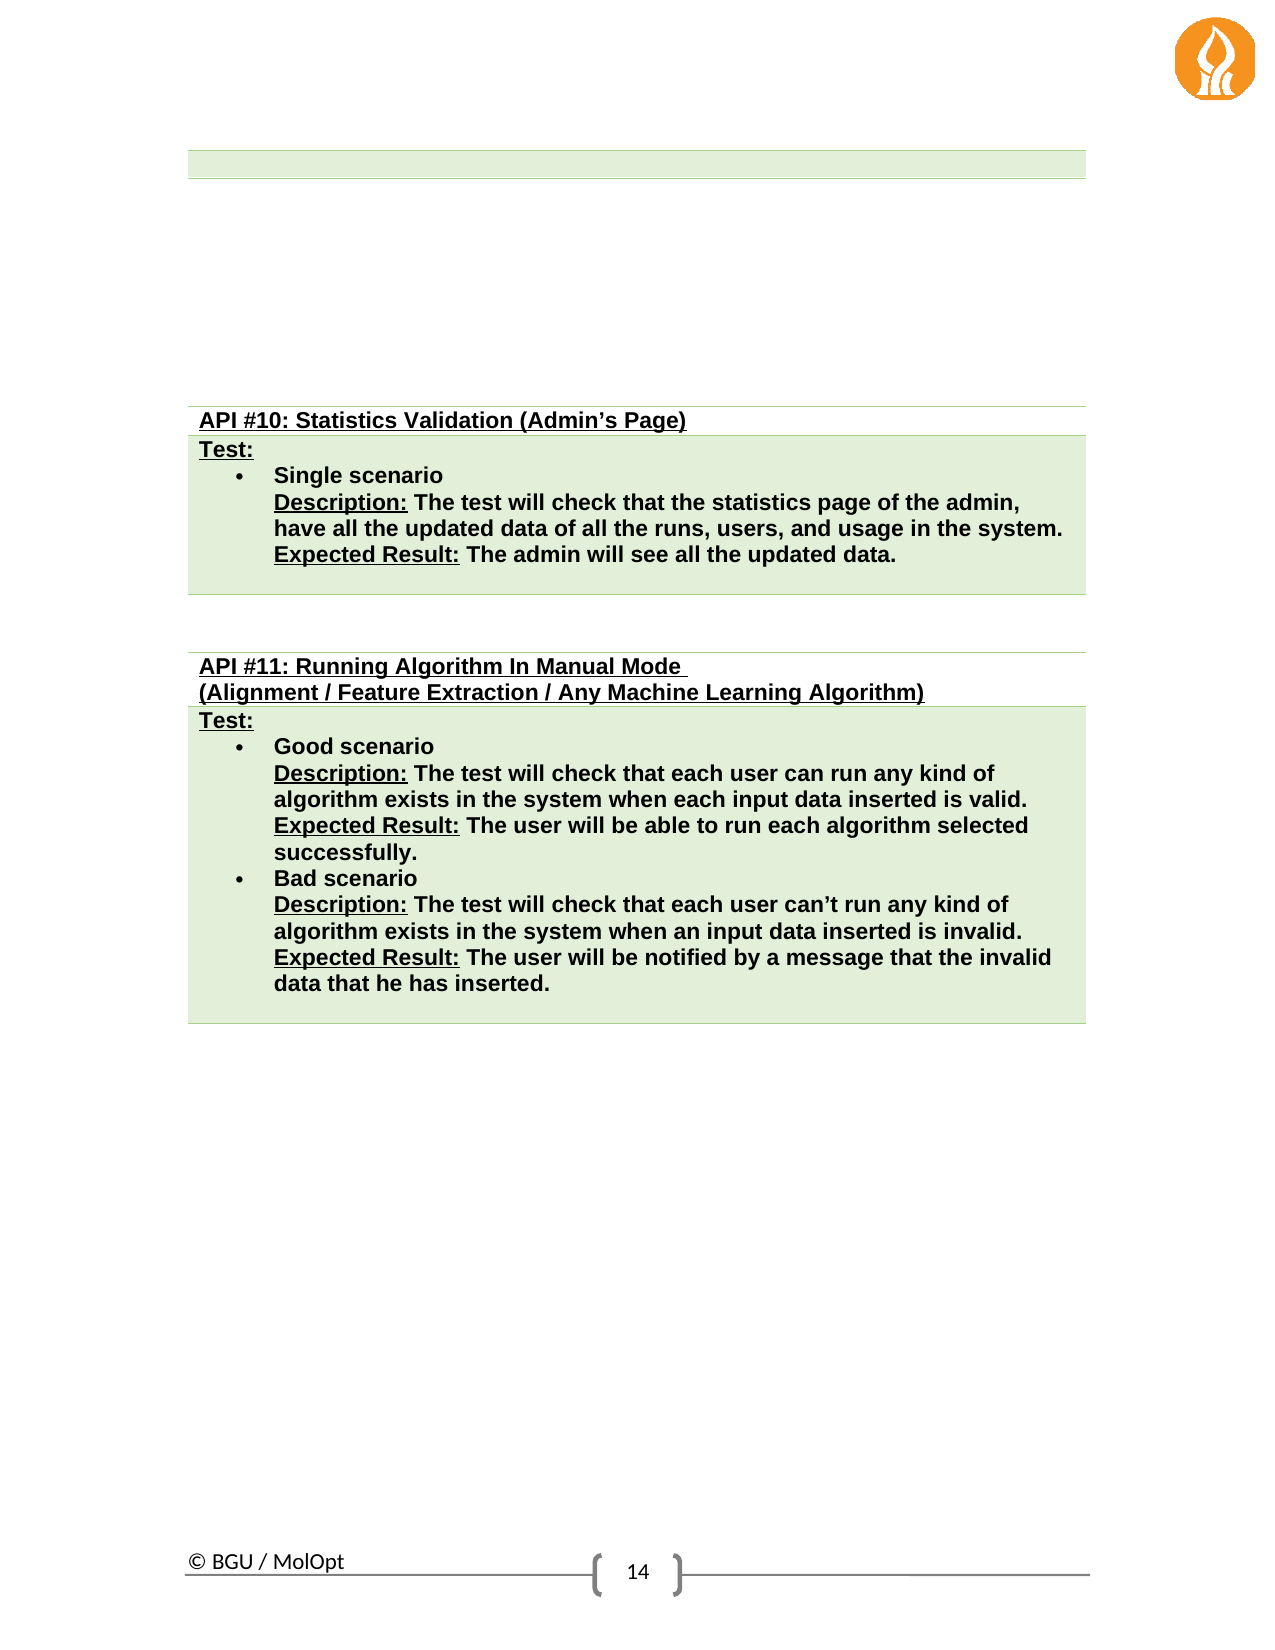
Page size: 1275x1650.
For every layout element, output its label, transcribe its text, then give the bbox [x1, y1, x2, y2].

table_cell Test: Single scenario Description: The test will check that the statistics page of the admin, have all the updated data of all the runs, users, and usage in the system. Expected Result: The admin will see all the updated data. [188, 436, 1086, 594]
table_cell Test: Good scenario Description: The test will check that each user can run any kind of algorithm exists in the system when each input data inserted is valid. Expected Result: The user will be able to run each algorithm selected successfully. Bad scenario Description: The test will check that each user can’t run any kind of algorithm exists in the system when an input data inserted is invalid. Expected Result: The user will be notified by a message that the invalid data that he has inserted. [188, 707, 1086, 1023]
picture [1173, 17, 1255, 99]
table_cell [188, 151, 1086, 177]
table_header API #10: Statistics Validation (Admin’s Page) [188, 407, 1086, 435]
table_header API #11: Running Algorithm In Manual Mode (Alignment / Feature Extraction / Any Machine Learning Algorithm) [188, 653, 1086, 706]
